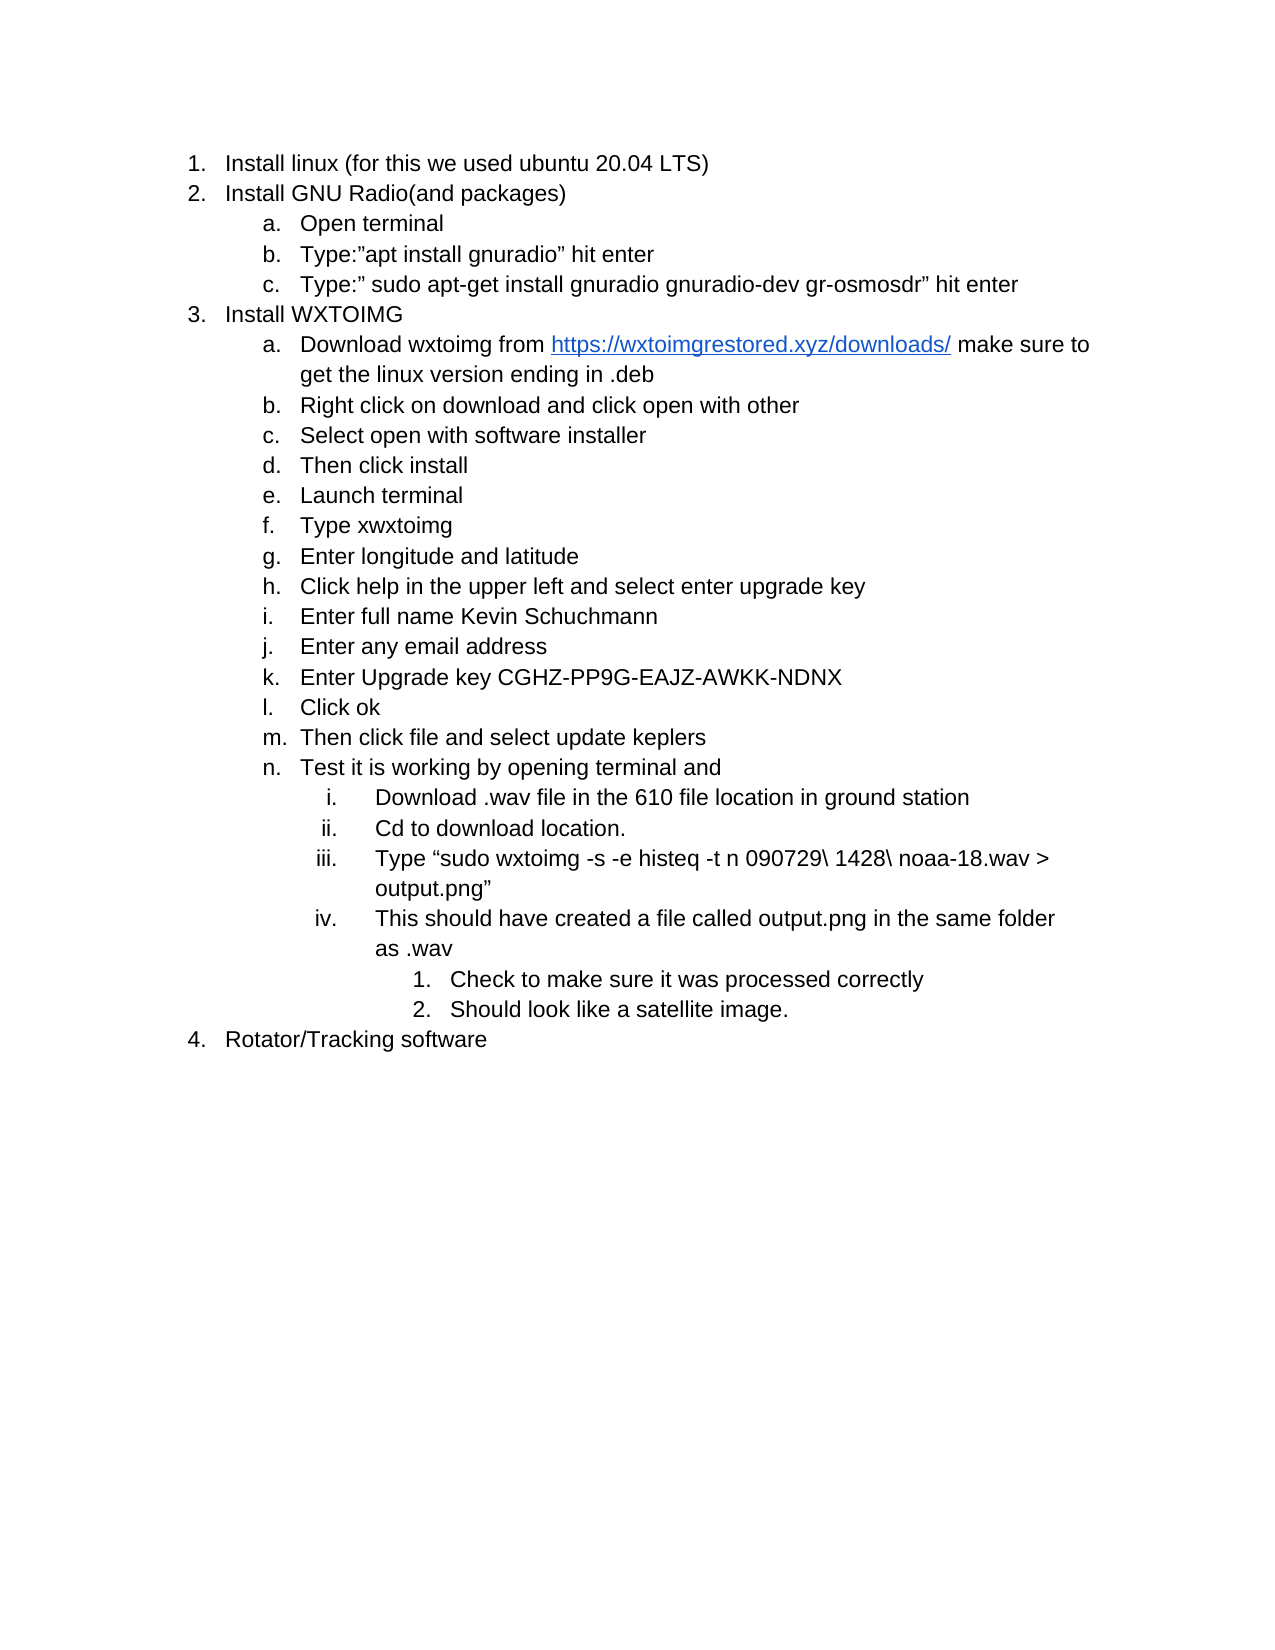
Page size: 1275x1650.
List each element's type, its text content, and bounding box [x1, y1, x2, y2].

list Launch terminal [262, 482, 1125, 509]
list Check to make sure it was processed correctly [412, 966, 1125, 992]
list Enter any email address [262, 633, 1125, 660]
list Select open with software installer [262, 422, 1125, 448]
list Download wxtoimg from https://wxtoimgrestored.xyz/downloads/ make sure to get the linux version ending in .deb [262, 331, 1125, 388]
list Click ok [262, 694, 1125, 720]
list This should have created a file called output.png in the same folder as .wav [337, 905, 1125, 962]
list Install linux (for this we used ubuntu 20.04 LTS) [187, 150, 1125, 176]
list Type “sudo wxtoimg -s -e histeq -t n 090729\ 1428\ noaa-18.wav > output.png” [337, 845, 1125, 901]
list Test it is working by opening terminal and [262, 754, 1125, 781]
list Then click file and select update keplers [262, 724, 1125, 750]
list Click help in the upper left and select enter upgrade key [262, 573, 1125, 599]
list Rotator/Tracking software [187, 1026, 1125, 1052]
list Right click on download and click open with other [262, 392, 1125, 418]
list Enter longitude and latitude [262, 543, 1125, 569]
list Type:” sudo apt-get install gnuradio gnuradio-dev gr-osmosdr” hit enter [262, 271, 1125, 297]
list Install GNU Radio(and packages) [187, 180, 1125, 207]
list Should look like a satellite image. [412, 996, 1125, 1022]
list Then click install [262, 452, 1125, 478]
list Download .wav file in the 610 file location in ground station [337, 784, 1125, 811]
list Enter full name Kevin Schuchmann [262, 603, 1125, 629]
list Enter Upgrade key CGHZ-PP9G-EAJZ-AWKK-NDNX [262, 663, 1125, 690]
list Open terminal [262, 210, 1125, 237]
list Install WXTOIMG [187, 301, 1125, 327]
list Type:”apt install gnuradio” hit enter [262, 241, 1125, 267]
list Cd to download location. [337, 814, 1125, 841]
list Type xwxtoimg [262, 512, 1125, 539]
